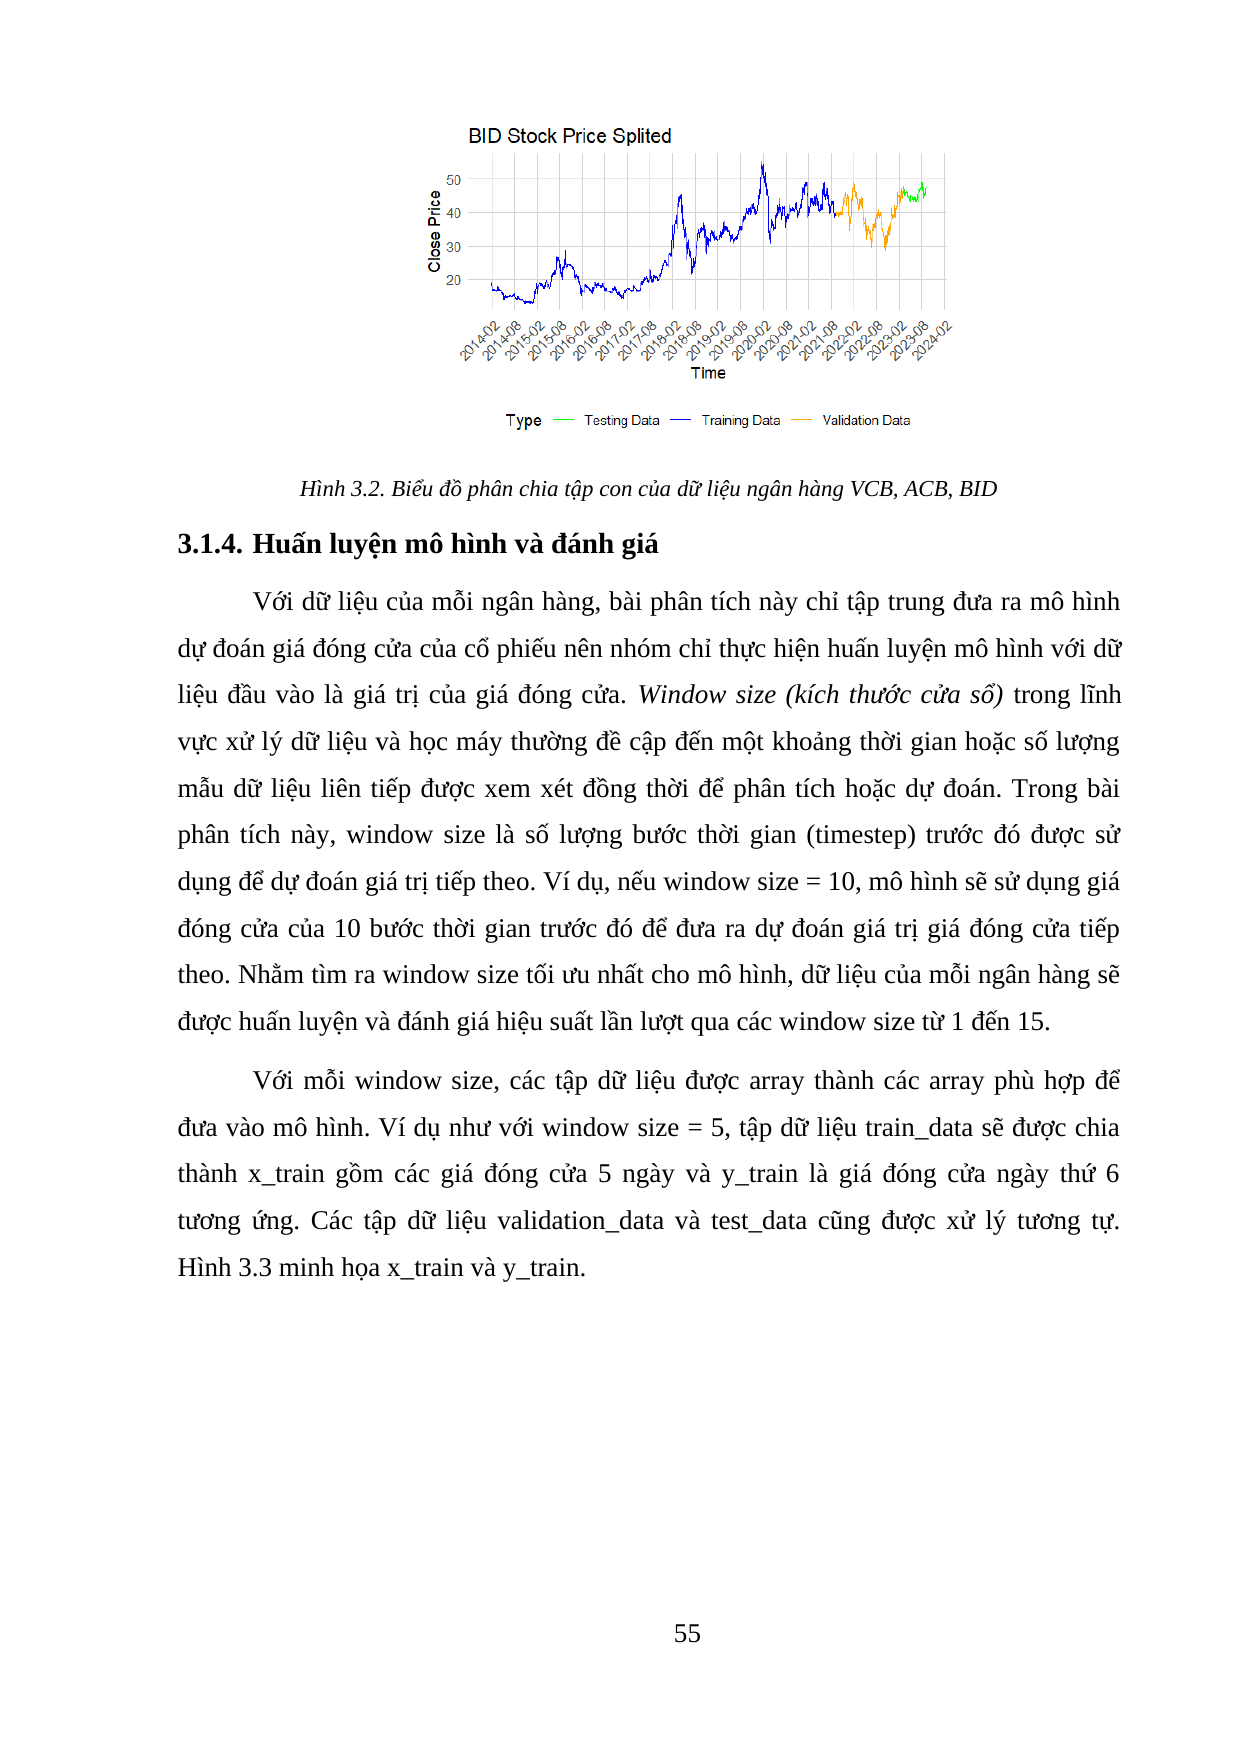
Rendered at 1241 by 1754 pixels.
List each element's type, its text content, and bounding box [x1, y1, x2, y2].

text Hình 3.2. Biểu đồ phân chia tập con của dữ liệu ngân hàng VCB, ACB, BID [177, 475, 1122, 502]
text Với mỗi window size, các tập dữ liệu được array thành các array phù hợp để đưa vào mô hình. Ví dụ như với window size = 5, tập dữ liệu train_data sẽ được chia thành x_train gồm các giá đóng cửa 5 ngày và y_train là giá đóng cửa ngày thứ 6 tương ứng. Các tập dữ liệu validation_data và test_data cũng được xử lý tương tự. Hình 3.3 minh họa x_train và y_train. [177, 1064, 1122, 1282]
picture [418, 118, 956, 448]
subtitle Huấn luyện mô hình và đánh giá [177, 527, 1122, 560]
text Với dữ liệu của mỗi ngân hàng, bài phân tích này chỉ tập trung đưa ra mô hình dự đoán giá đóng cửa của cổ phiếu nên nhóm chỉ thực hiện huấn luyện mô hình với dữ liệu đầu vào là giá trị của giá đóng cửa. Window size (kích thước cửa sổ) trong lĩnh vực xử lý dữ liệu và học máy thường đề cập đến một khoảng thời gian hoặc số lượng mẫu dữ liệu liên tiếp được xem xét đồng thời để phân tích hoặc dự đoán. Trong bài phân tích này, window size là số lượng bước thời gian (timestep) trước đó được sử dụng để dự đoán giá trị tiếp theo. Ví dụ, nếu window size = 10, mô hình sẽ sử dụng giá đóng cửa của 10 bước thời gian trước đó để đưa ra dự đoán giá trị giá đóng cửa tiếp theo. Nhằm tìm ra window size tối ưu nhất cho mô hình, dữ liệu của mỗi ngân hàng sẽ được huấn luyện và đánh giá hiệu suất lần lượt qua các window size từ 1 đến 15. [177, 585, 1122, 1036]
